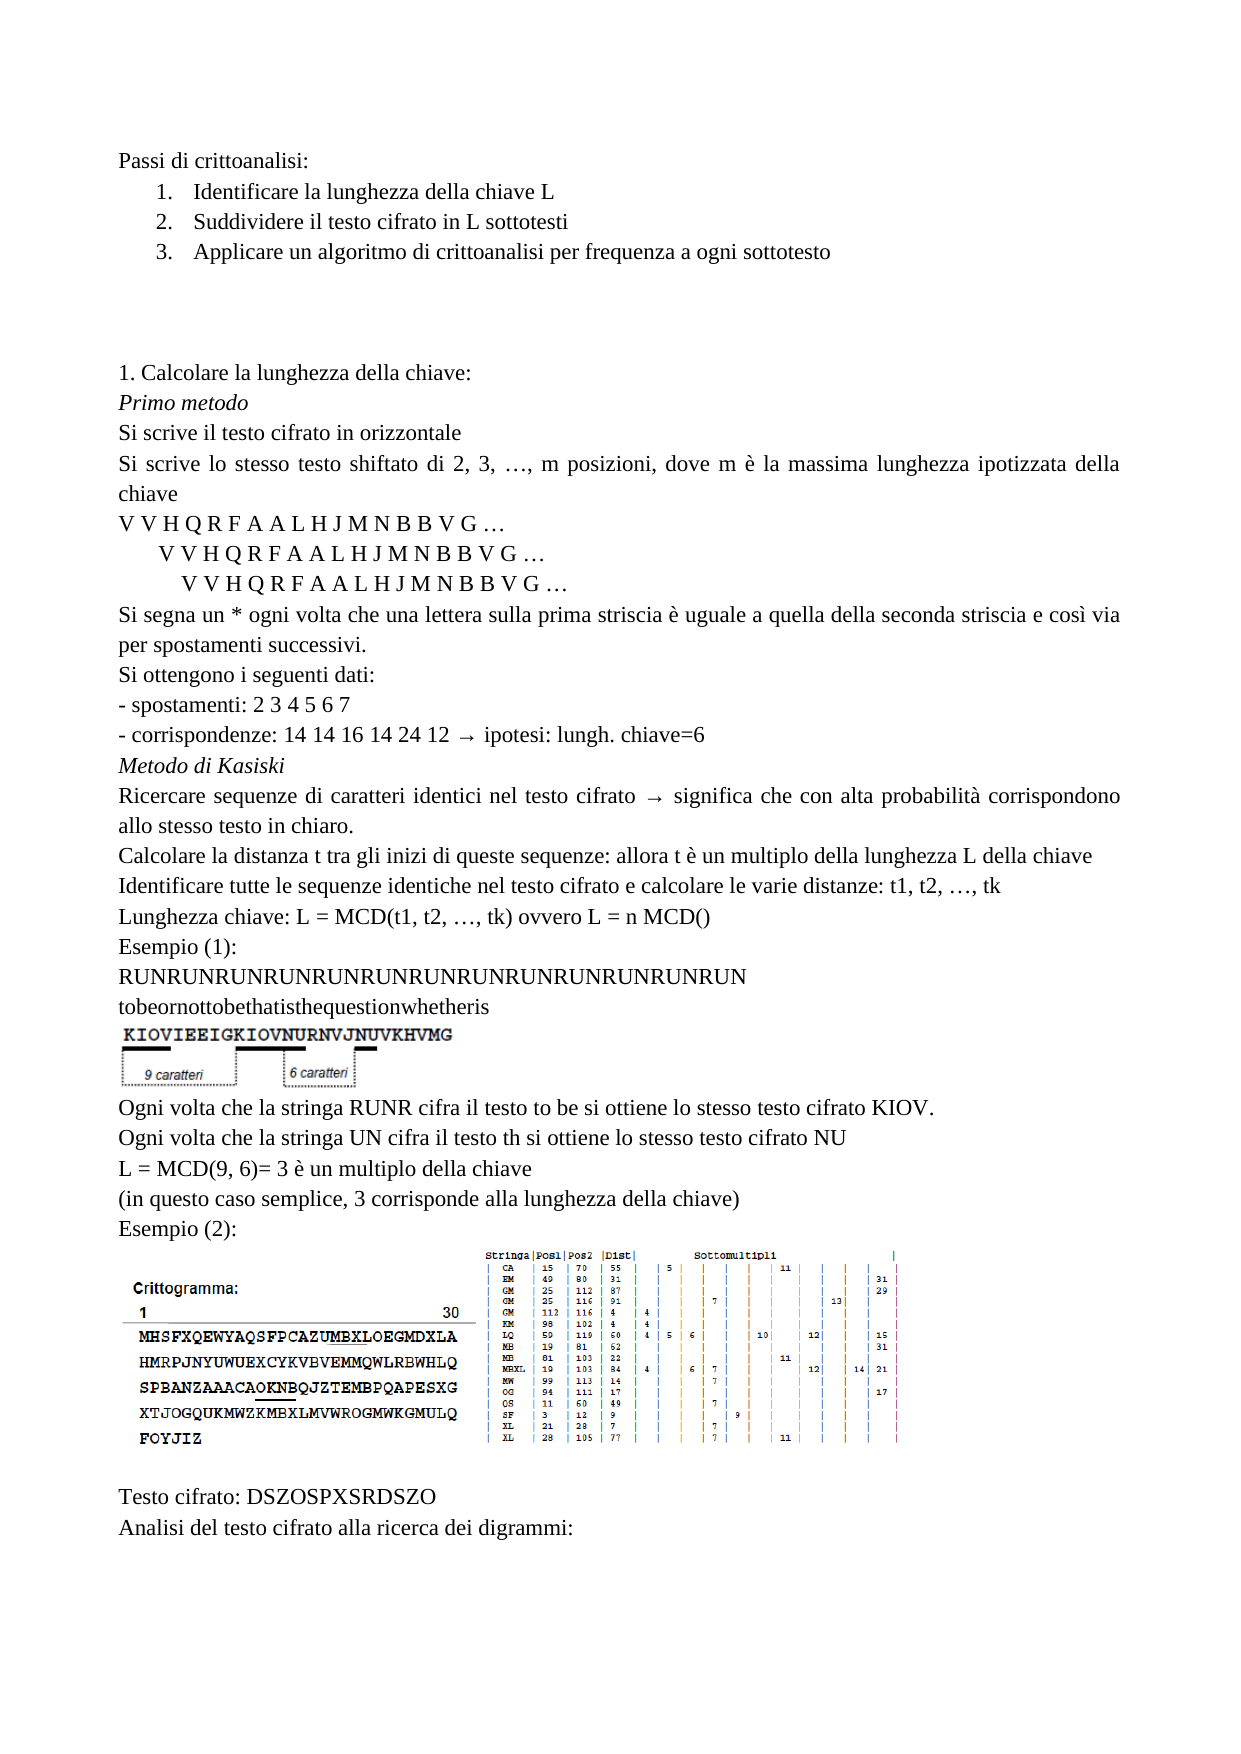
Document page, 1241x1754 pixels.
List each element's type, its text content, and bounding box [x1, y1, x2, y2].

text Analisi del testo cifrato alla ricerca dei digrammi: [118, 1514, 1122, 1540]
text Si segna un * ogni volta che una lettera sulla prima striscia è uguale a quella della seconda striscia e così via per spostamenti successivi. [118, 601, 1122, 657]
list Identificare la lunghezza della chiave L [156, 178, 1122, 204]
text Testo cifrato: DSZOSPXSRDSZO [118, 1483, 1122, 1510]
list Applicare un algoritmo di crittoanalisi per frequenza a ogni sottotesto [156, 238, 1122, 264]
text tobeornottobethatisthequestionwhetheris [118, 993, 1122, 1020]
list Suddividere il testo cifrato in L sottotesti [156, 208, 1122, 234]
text Ogni volta che la stringa UN cifra il testo th si ottiene lo stesso testo cifrato NU [118, 1124, 1122, 1151]
text (in questo caso semplice, 3 corrisponde alla lunghezza della chiave) [118, 1185, 1122, 1211]
text Passi di crittoanalisi: [118, 148, 1122, 174]
text Esempio (1): [118, 933, 1122, 959]
text V V H Q R F A A L H J M N B B V G … [118, 510, 1122, 536]
picture [118, 1023, 456, 1091]
text Si scrive il testo cifrato in orizzontale [118, 419, 1122, 446]
picture [118, 1245, 904, 1449]
text - corrispondenze: 14 14 16 14 24 12 → ipotesi: lungh. chiave=6 [118, 722, 1122, 748]
text - spostamenti: 2 3 4 5 6 7 [118, 691, 1122, 718]
text Esempio (2): [118, 1215, 1122, 1241]
text Ogni volta che la stringa RUNR cifra il testo to be si ottiene lo stesso testo cifrato KIOV. [118, 1094, 1122, 1121]
text 1. Calcolare la lunghezza della chiave: [118, 359, 1122, 385]
text Ricercare sequenze di caratteri identici nel testo cifrato → significa che con alta probabilità corrispondono allo stesso testo in chiaro. [118, 782, 1122, 838]
text L = MCD(9, 6)= 3 è un multiplo della chiave [118, 1155, 1122, 1181]
text Si scrive lo stesso testo shiftato di 2, 3, …, m posizioni, dove m è la massima lunghezza ipotizzata della chiave [118, 450, 1122, 506]
text V V H Q R F A A L H J M N B B V G … [118, 540, 1122, 567]
text Lunghezza chiave: L = MCD(t1, t2, …, tk) ovvero L = n MCD() [118, 903, 1122, 929]
text Si ottengono i seguenti dati: [118, 661, 1122, 687]
text Identificare tutte le sequenze identiche nel testo cifrato e calcolare le varie distanze: t1, t2, …, tk [118, 873, 1122, 899]
text Calcolare la distanza t tra gli inizi di queste sequenze: allora t è un multiplo della lunghezza L della chiave [118, 842, 1122, 869]
text V V H Q R F A A L H J M N B B V G … [118, 571, 1122, 597]
text Primo metodo [118, 389, 1122, 416]
text RUNRUNRUNRUNRUNRUNRUNRUNRUNRUNRUNRUNRUN [118, 963, 1122, 989]
text Metodo di Kasiski [118, 752, 1122, 778]
